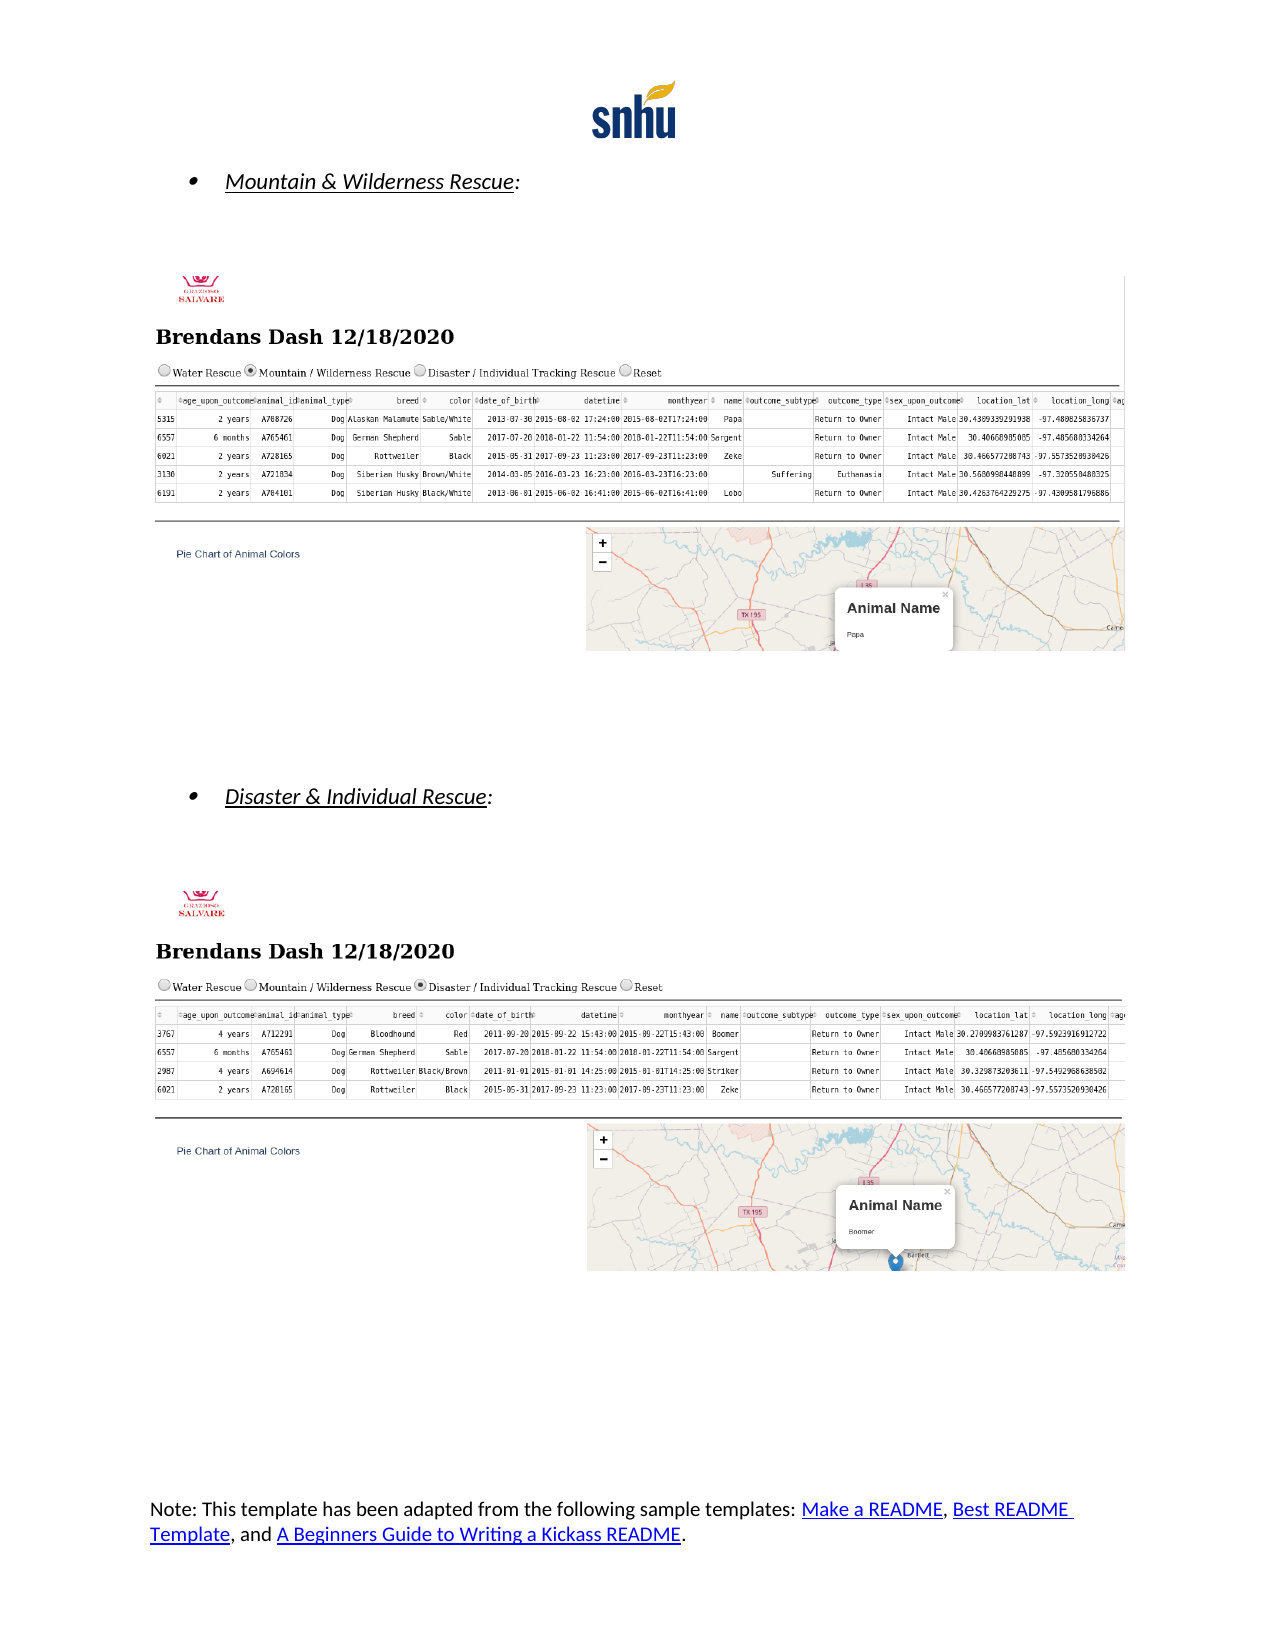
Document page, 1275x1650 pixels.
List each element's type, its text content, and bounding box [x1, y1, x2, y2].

picture [150, 276, 1125, 651]
picture [150, 891, 1125, 1271]
list Mountain & Wilderness Rescue: [187, 167, 1125, 195]
picture [573, 75, 702, 147]
list Disaster & Individual Rescue: [187, 782, 1125, 810]
